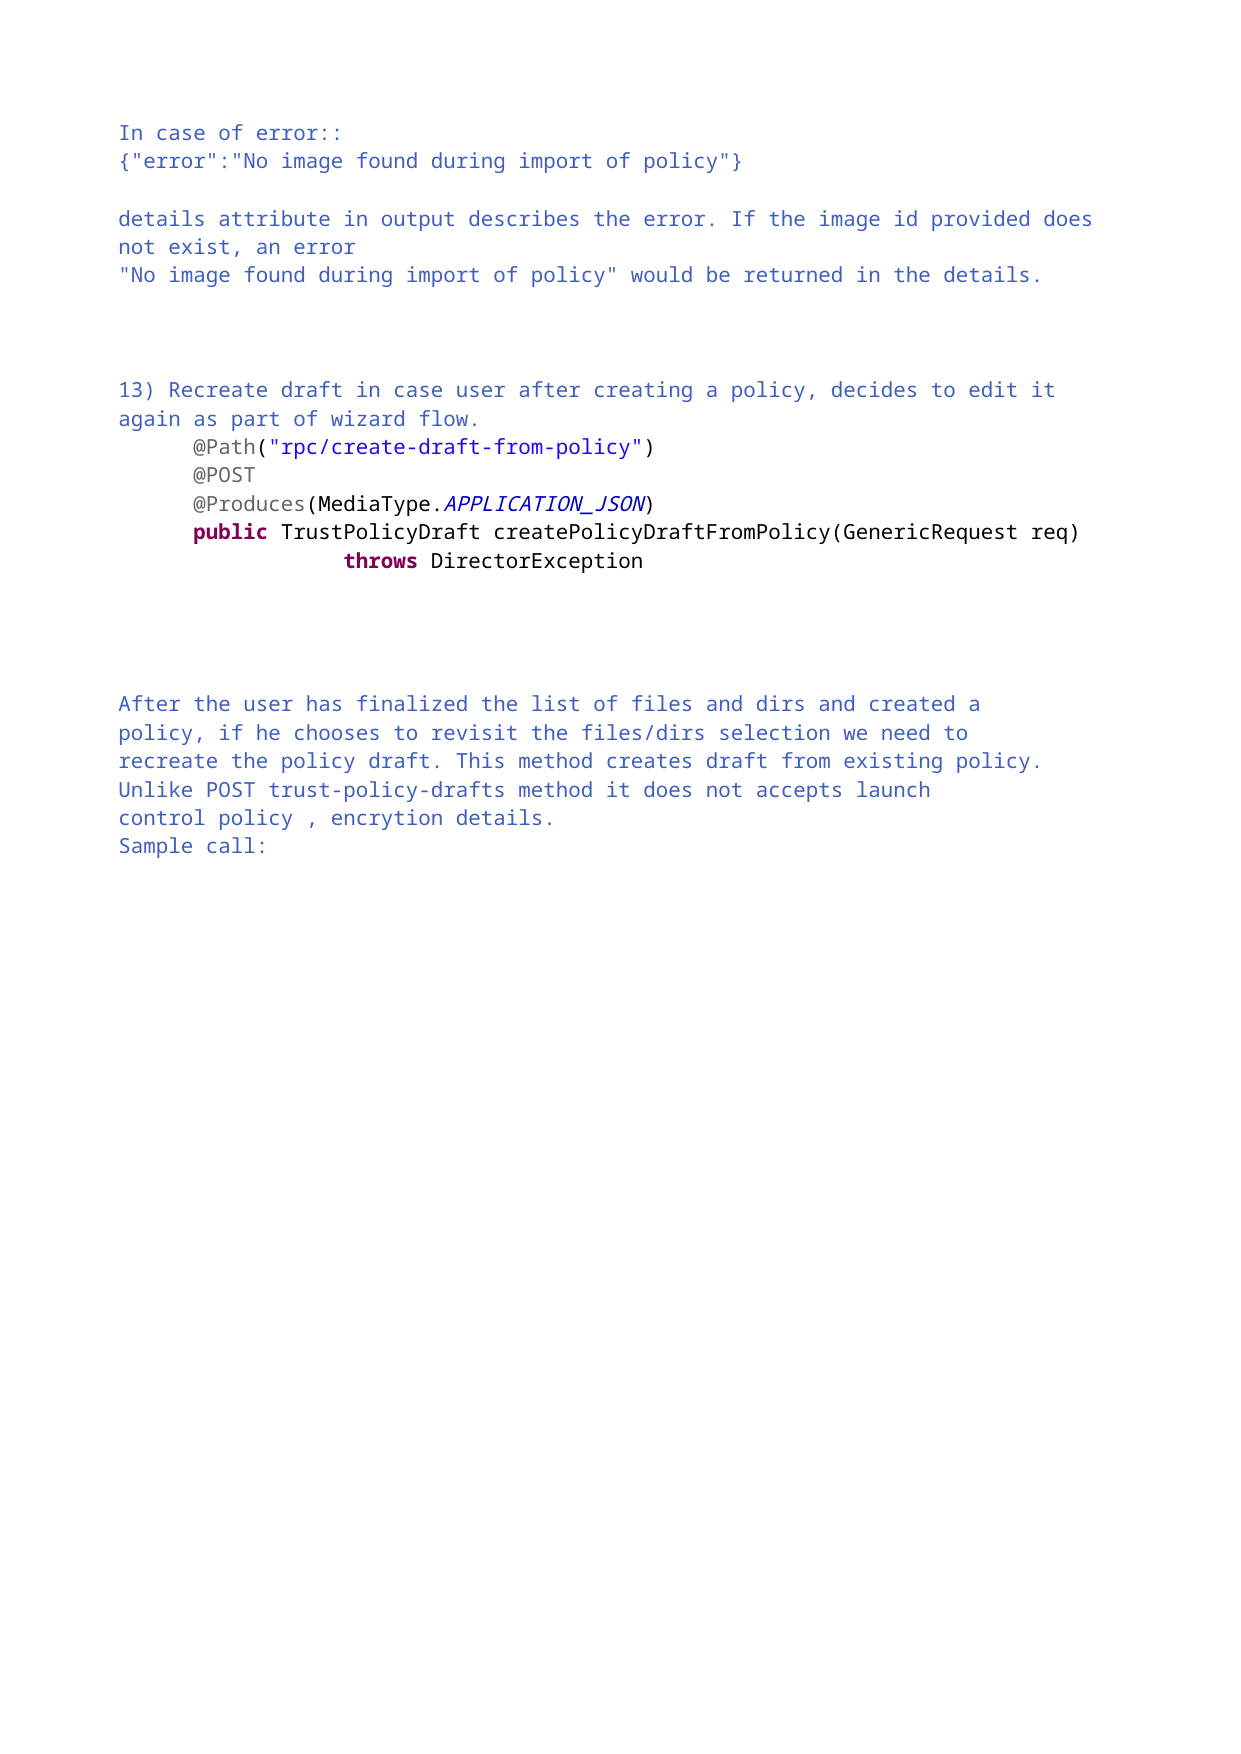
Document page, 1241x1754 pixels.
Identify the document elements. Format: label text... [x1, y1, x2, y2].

text "No image found during import of policy" would be returned in the details. [118, 261, 1122, 289]
text details attribute in output describes the error. If the image id provided does not exist, an error [118, 204, 1122, 261]
text Unlike POST trust-policy-drafts method it does not accepts launch [118, 775, 1122, 803]
text Sample call: [118, 832, 1122, 860]
text policy, if he chooses to revisit the files/dirs selection we need to [118, 718, 1122, 746]
text control policy , encrytion details. [118, 803, 1122, 832]
text @POST [118, 461, 1122, 489]
text In case of error:: [118, 118, 1122, 147]
text recreate the policy draft. This method creates draft from existing policy. [118, 746, 1122, 775]
text 13) Recreate draft in case user after creating a policy, decides to edit it again as part of wizard flow. [118, 375, 1122, 432]
text After the user has finalized the list of files and dirs and created a [118, 689, 1122, 718]
text throws DirectorException [118, 546, 1122, 574]
text {"error":"No image found during import of policy"} [118, 147, 1122, 175]
text public TrustPolicyDraft createPolicyDraftFromPolicy(GenericRequest req) [118, 517, 1122, 546]
text @Produces(MediaType.APPLICATION_JSON) [118, 489, 1122, 517]
text @Path("rpc/create-draft-from-policy") [118, 432, 1122, 461]
